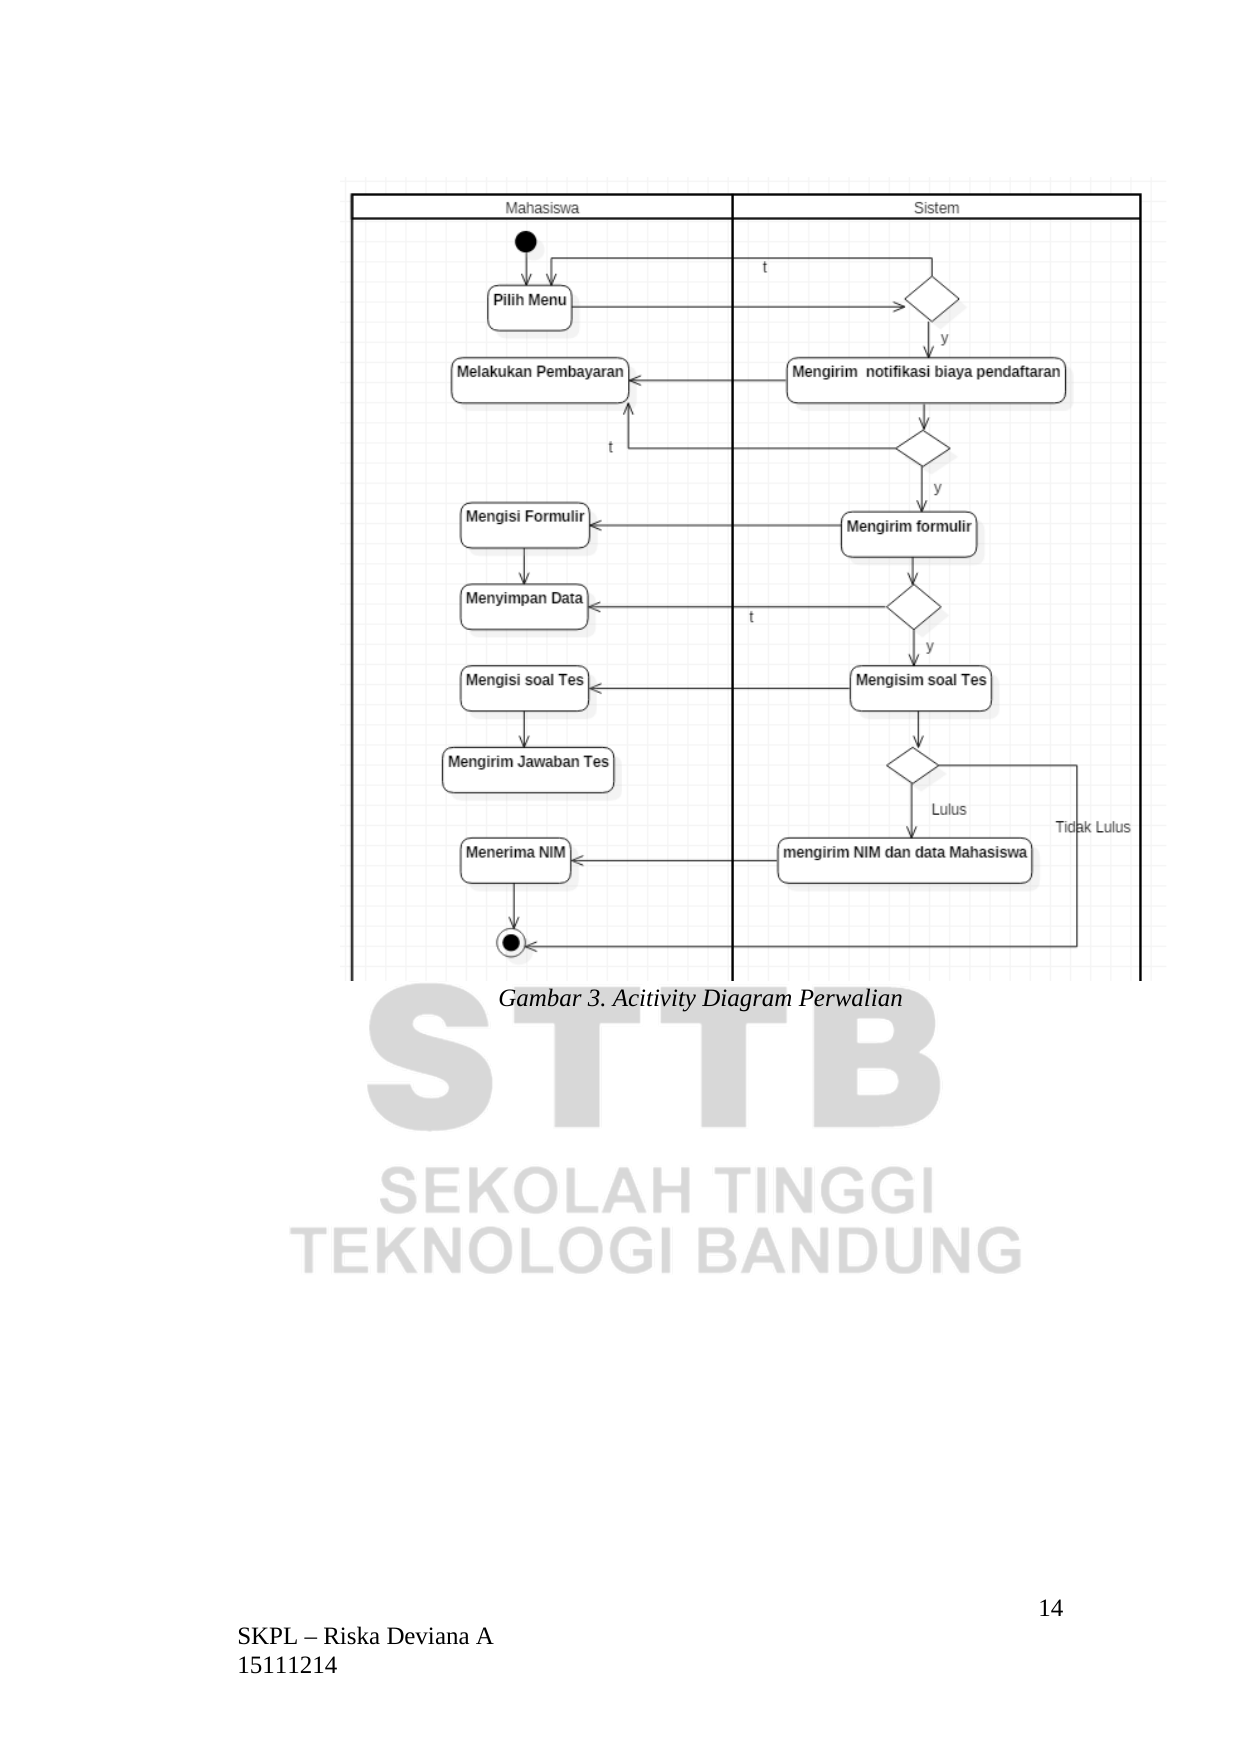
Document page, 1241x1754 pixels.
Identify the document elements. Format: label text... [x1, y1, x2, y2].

text Gambar 3. Acitivity Diagram Perwalian [340, 983, 1063, 1011]
picture [340, 177, 1167, 981]
